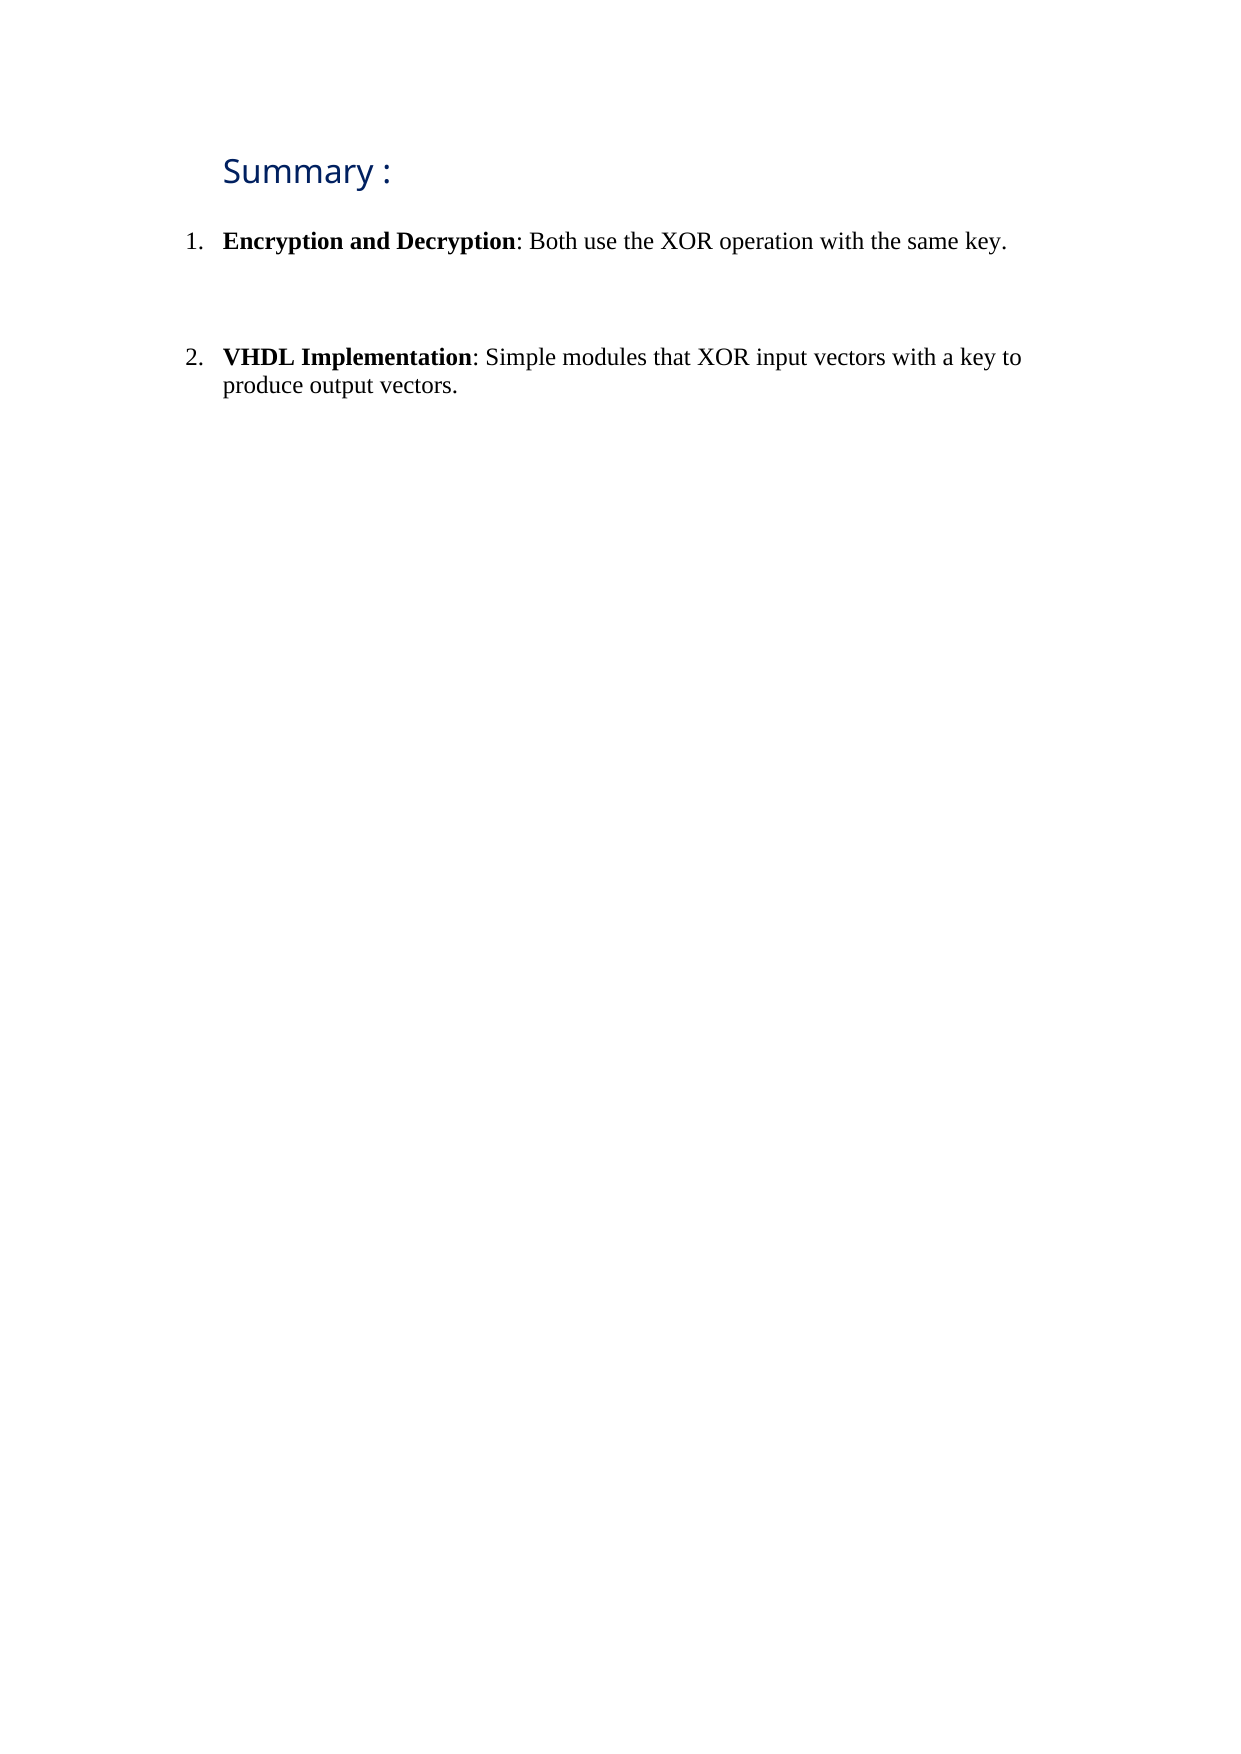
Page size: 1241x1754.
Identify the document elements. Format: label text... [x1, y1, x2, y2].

list Summary : [223, 148, 1093, 193]
list VHDL Implementation: Simple modules that XOR input vectors with a key to produce output vectors. [185, 342, 1093, 399]
list Encryption and Decryption: Both use the XOR operation with the same key. [185, 226, 1093, 254]
